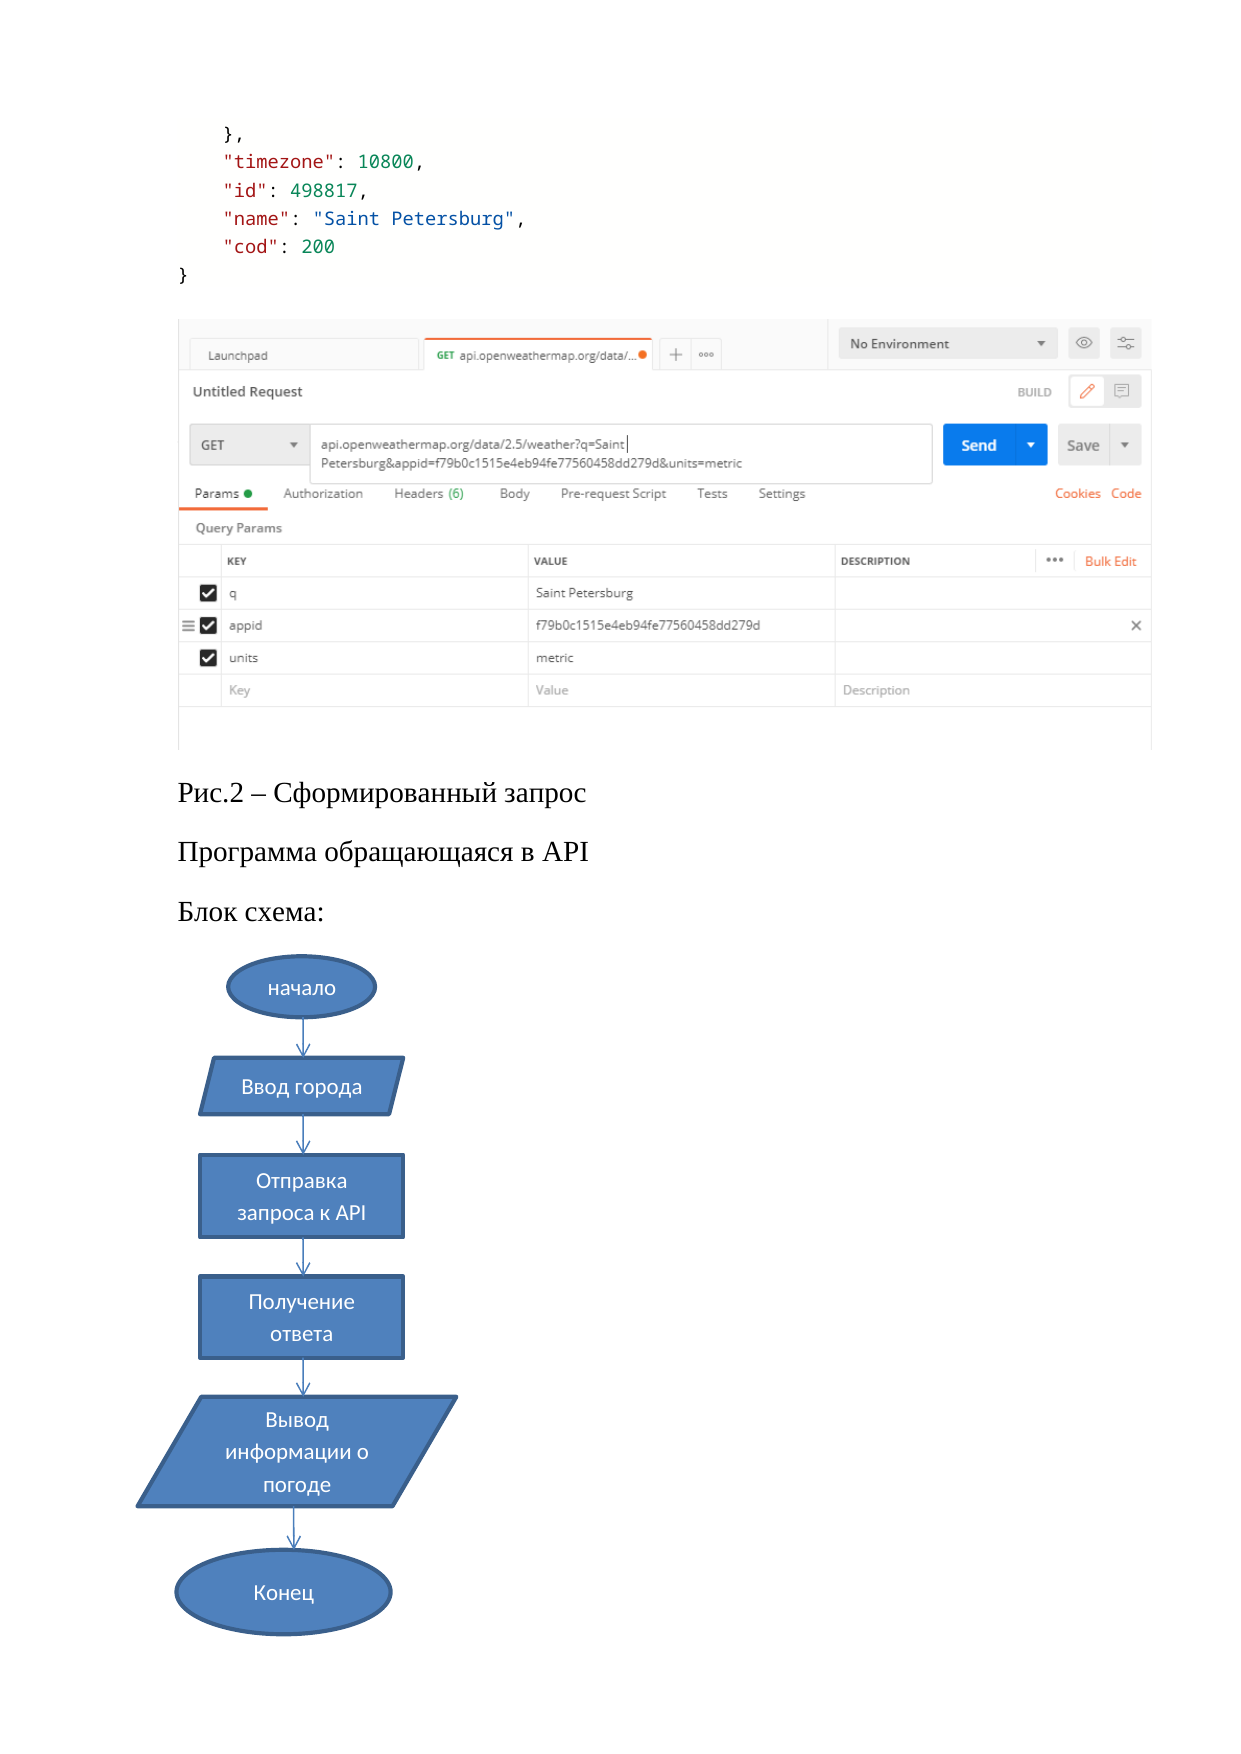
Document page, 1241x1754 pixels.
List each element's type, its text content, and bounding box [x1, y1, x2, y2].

text "id": 498817, [177, 174, 1152, 202]
text "timezone": 10800, [177, 146, 1152, 174]
text "cod": 200 [177, 231, 1152, 259]
text "name": "Saint Petersburg", [177, 202, 1152, 231]
text Программа обращающаяся в API [177, 834, 1152, 868]
text } [177, 259, 1152, 287]
text Рис.2 – Сформированный запрос [177, 775, 1152, 808]
text }, [177, 118, 1152, 146]
picture [177, 319, 1152, 750]
text Блок схема: [177, 894, 1152, 927]
